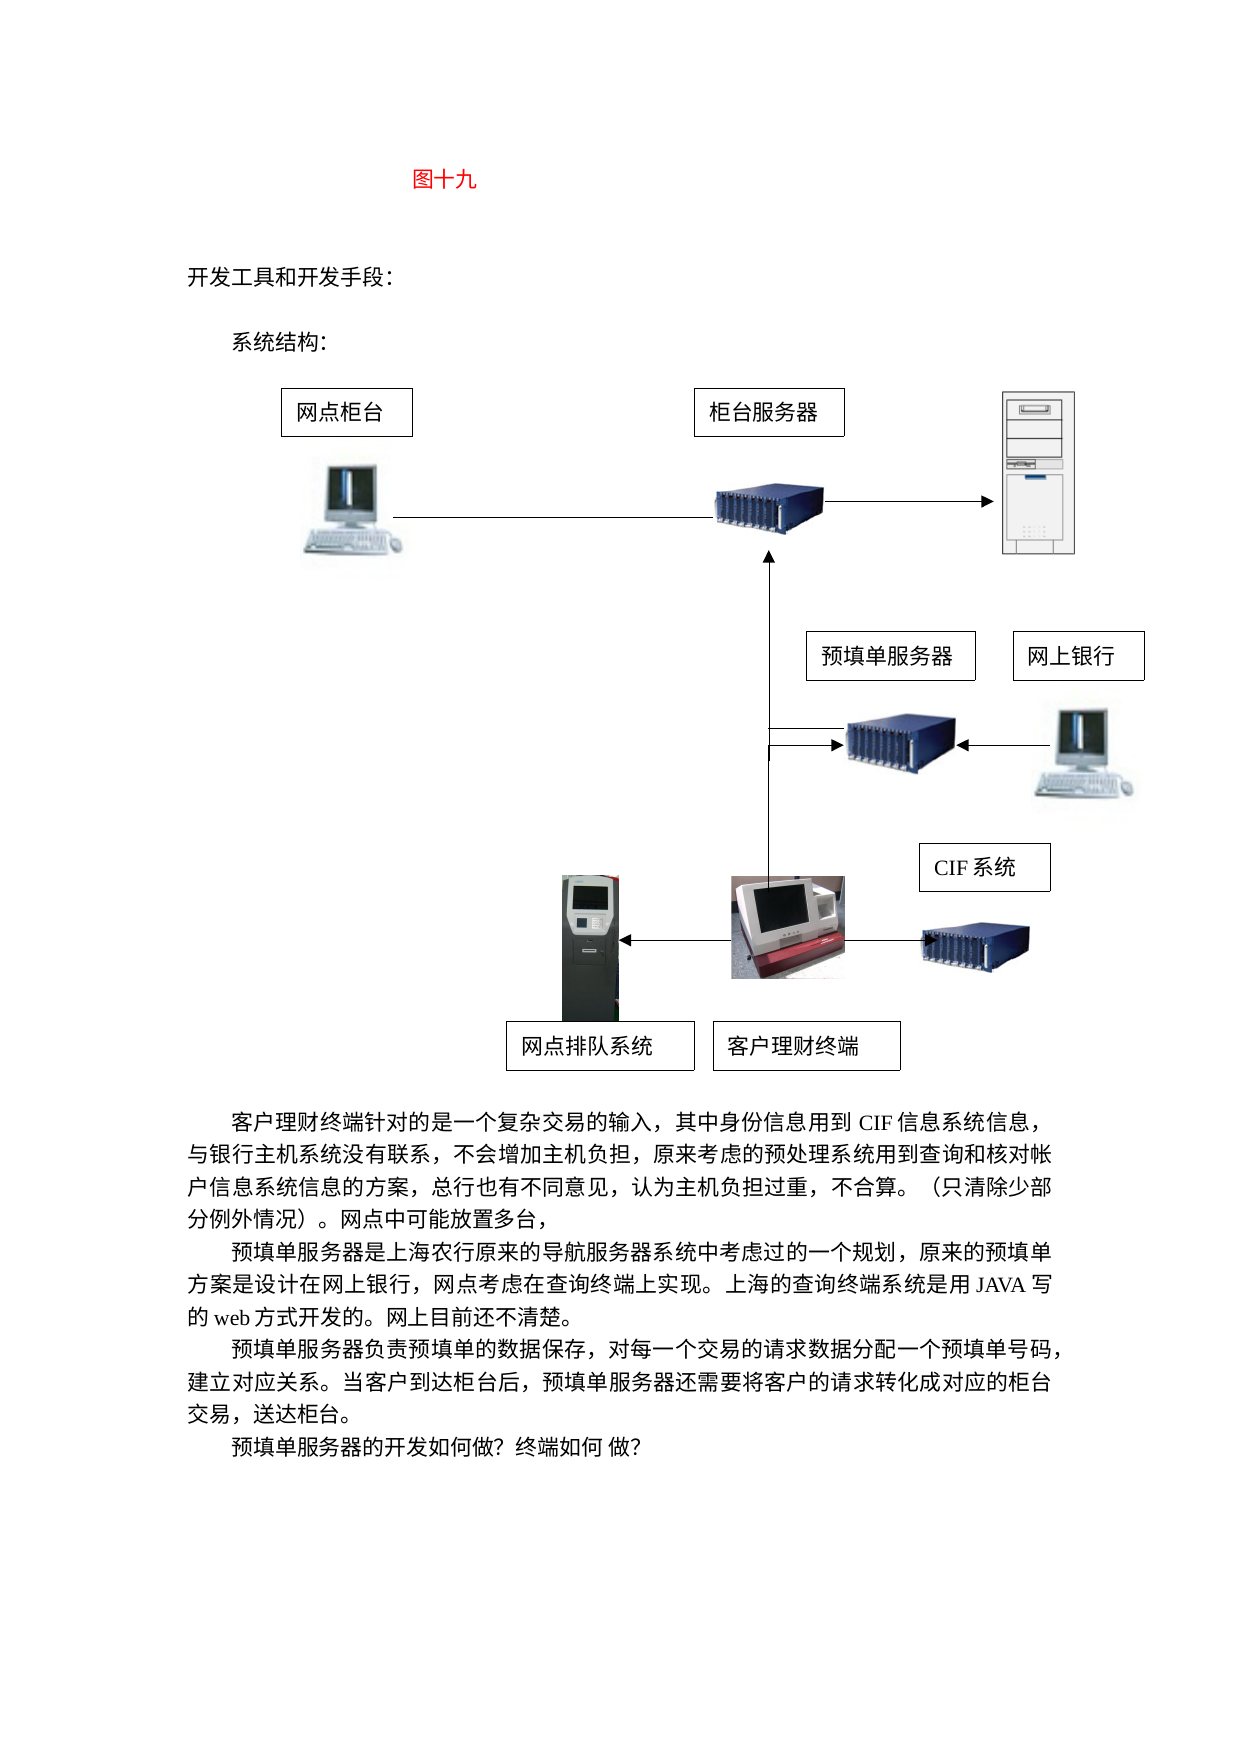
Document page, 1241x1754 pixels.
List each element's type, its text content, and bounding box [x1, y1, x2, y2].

picture [918, 907, 1032, 989]
text 预填单服务器是上海农行原来的导航服务器系统中考虑过的一个规划，原来的预填单方案是设计在网上银行，网点考虑在查询终端上实现。上海的查询终端系统是用JAVA写的web方式开发的。网上目前还不清楚。 [187, 1234, 1053, 1332]
picture [562, 875, 619, 1021]
text 客户理财终端针对的是一个复杂交易的输入，其中身份信息用到CIF信息系统信息，与银行主机系统没有联系，不会增加主机负担，原来考虑的预处理系统用到查询和核对帐户信息系统信息的方案，总行也有不同意见，认为主机负担过重，不合算。（只清除少部分例外情况）。网点中可能放置多台， [187, 1104, 1053, 1234]
text 预填单服务器的开发如何做？终端如何 做？ [187, 1429, 1053, 1462]
picture [300, 437, 413, 580]
text 预填单服务器负责预填单的数据保存，对每一个交易的请求数据分配一个预填单号码，建立对应关系。当客户到达柜台后，预填单服务器还需要将客户的请求转化成对应的柜台交易，送达柜台。 [187, 1332, 1053, 1429]
text 图十九 [187, 162, 1053, 194]
text 开发工具和开发手段： [187, 259, 1053, 292]
picture [731, 876, 845, 979]
text 系统结构： [187, 324, 1053, 357]
picture [843, 696, 957, 794]
picture [1031, 681, 1144, 823]
picture [712, 468, 826, 551]
